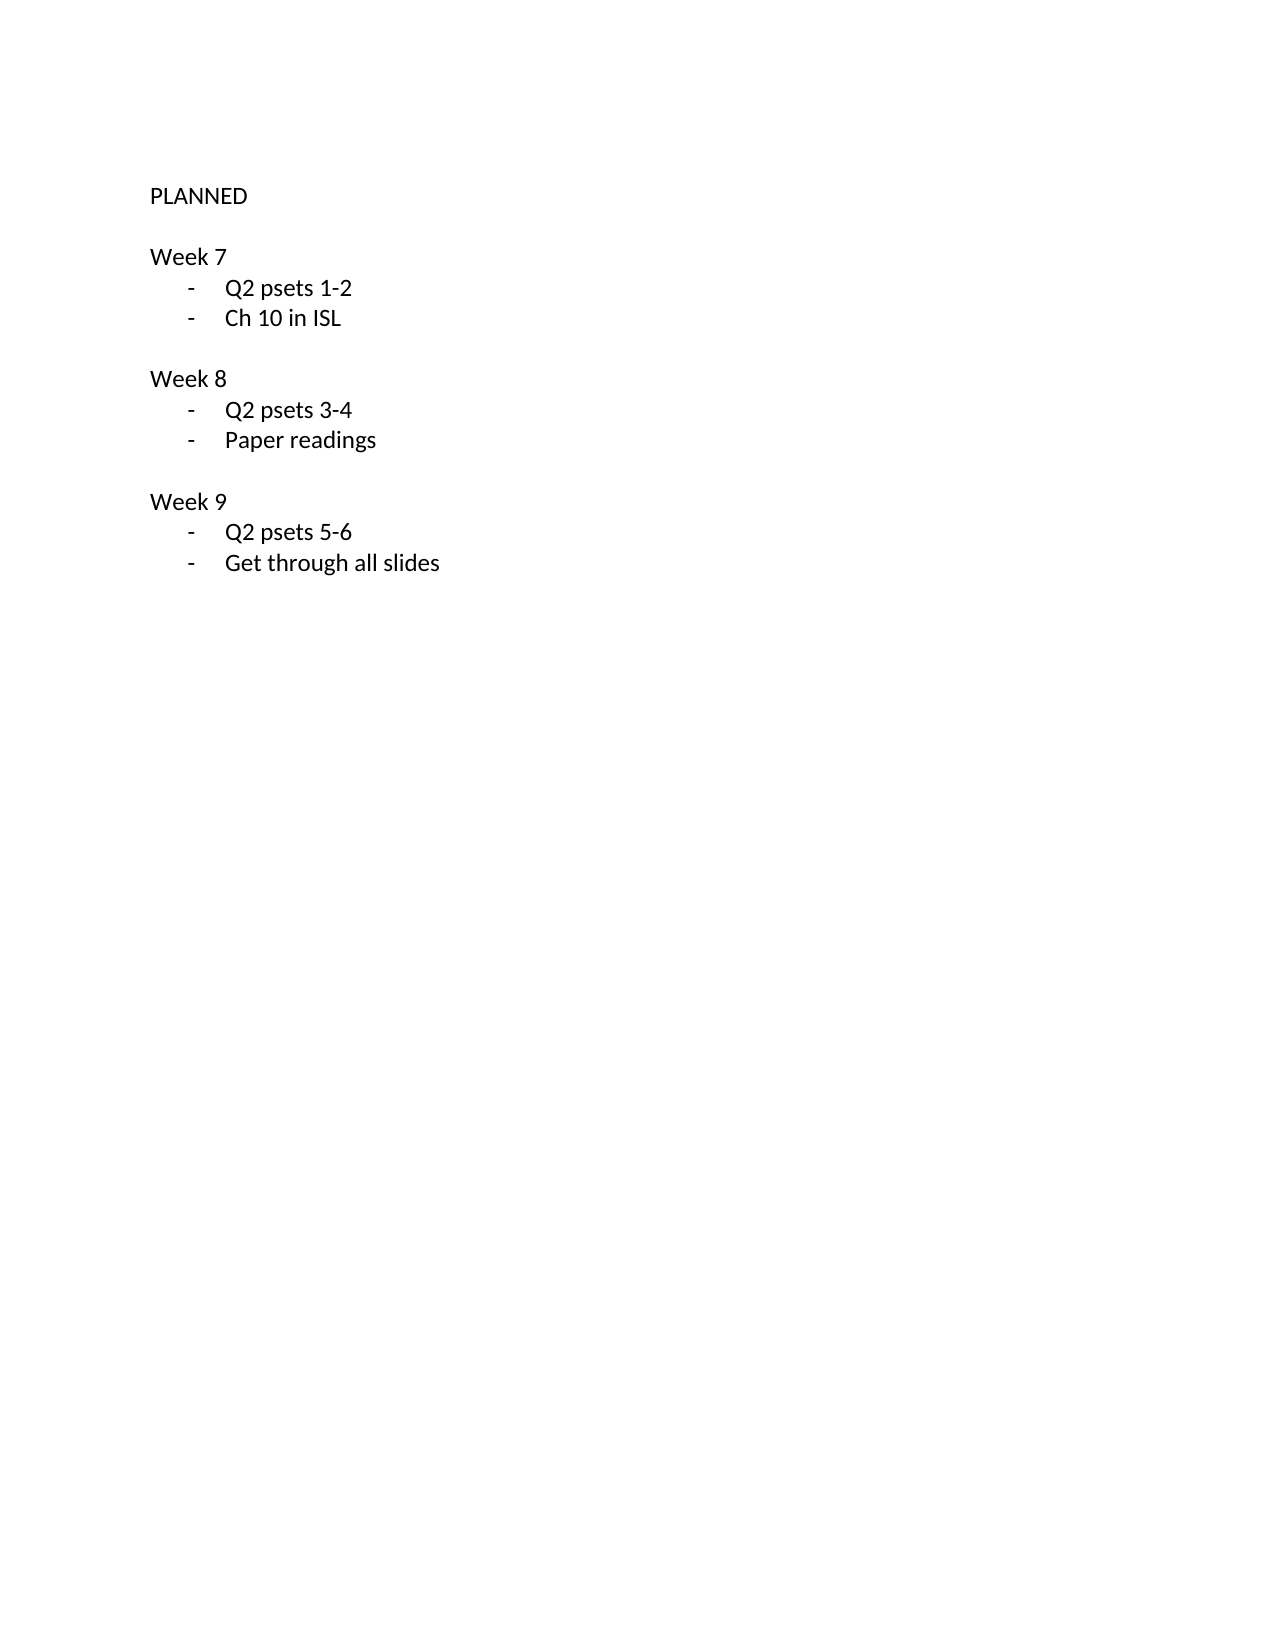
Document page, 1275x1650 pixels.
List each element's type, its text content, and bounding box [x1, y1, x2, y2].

list Q2 psets 5-6 [187, 516, 1125, 547]
list Q2 psets 1-2 [187, 272, 1125, 303]
text Week 9 [150, 486, 1125, 516]
list Get through all slides [187, 547, 1125, 577]
list Paper readings [187, 425, 1125, 455]
text Week 8 [150, 364, 1125, 394]
text Week 7 [150, 242, 1125, 272]
text PLANNED [150, 181, 1125, 211]
list Q2 psets 3-4 [187, 394, 1125, 425]
list Ch 10 in ISL [187, 303, 1125, 333]
